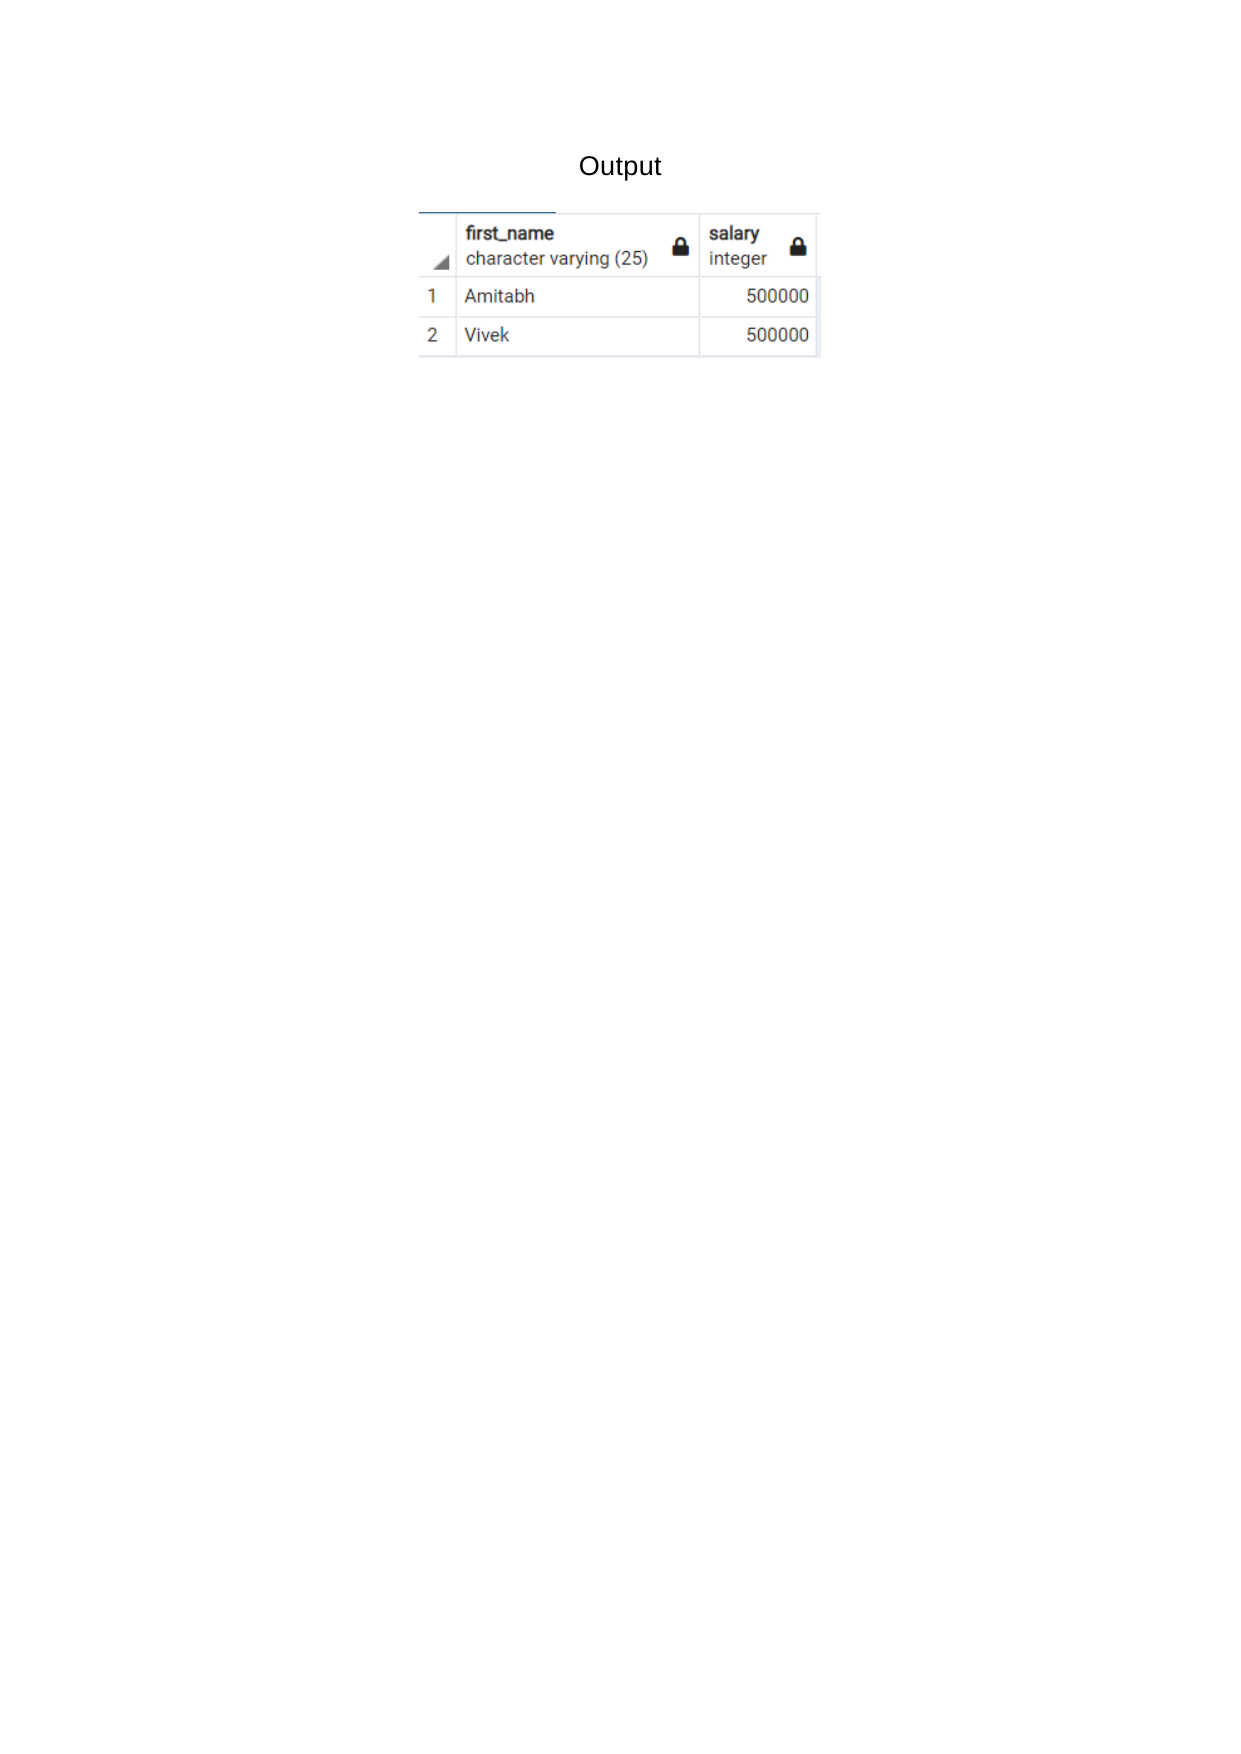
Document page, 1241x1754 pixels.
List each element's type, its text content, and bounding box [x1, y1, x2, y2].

text Output [150, 150, 1090, 181]
picture [418, 212, 822, 358]
